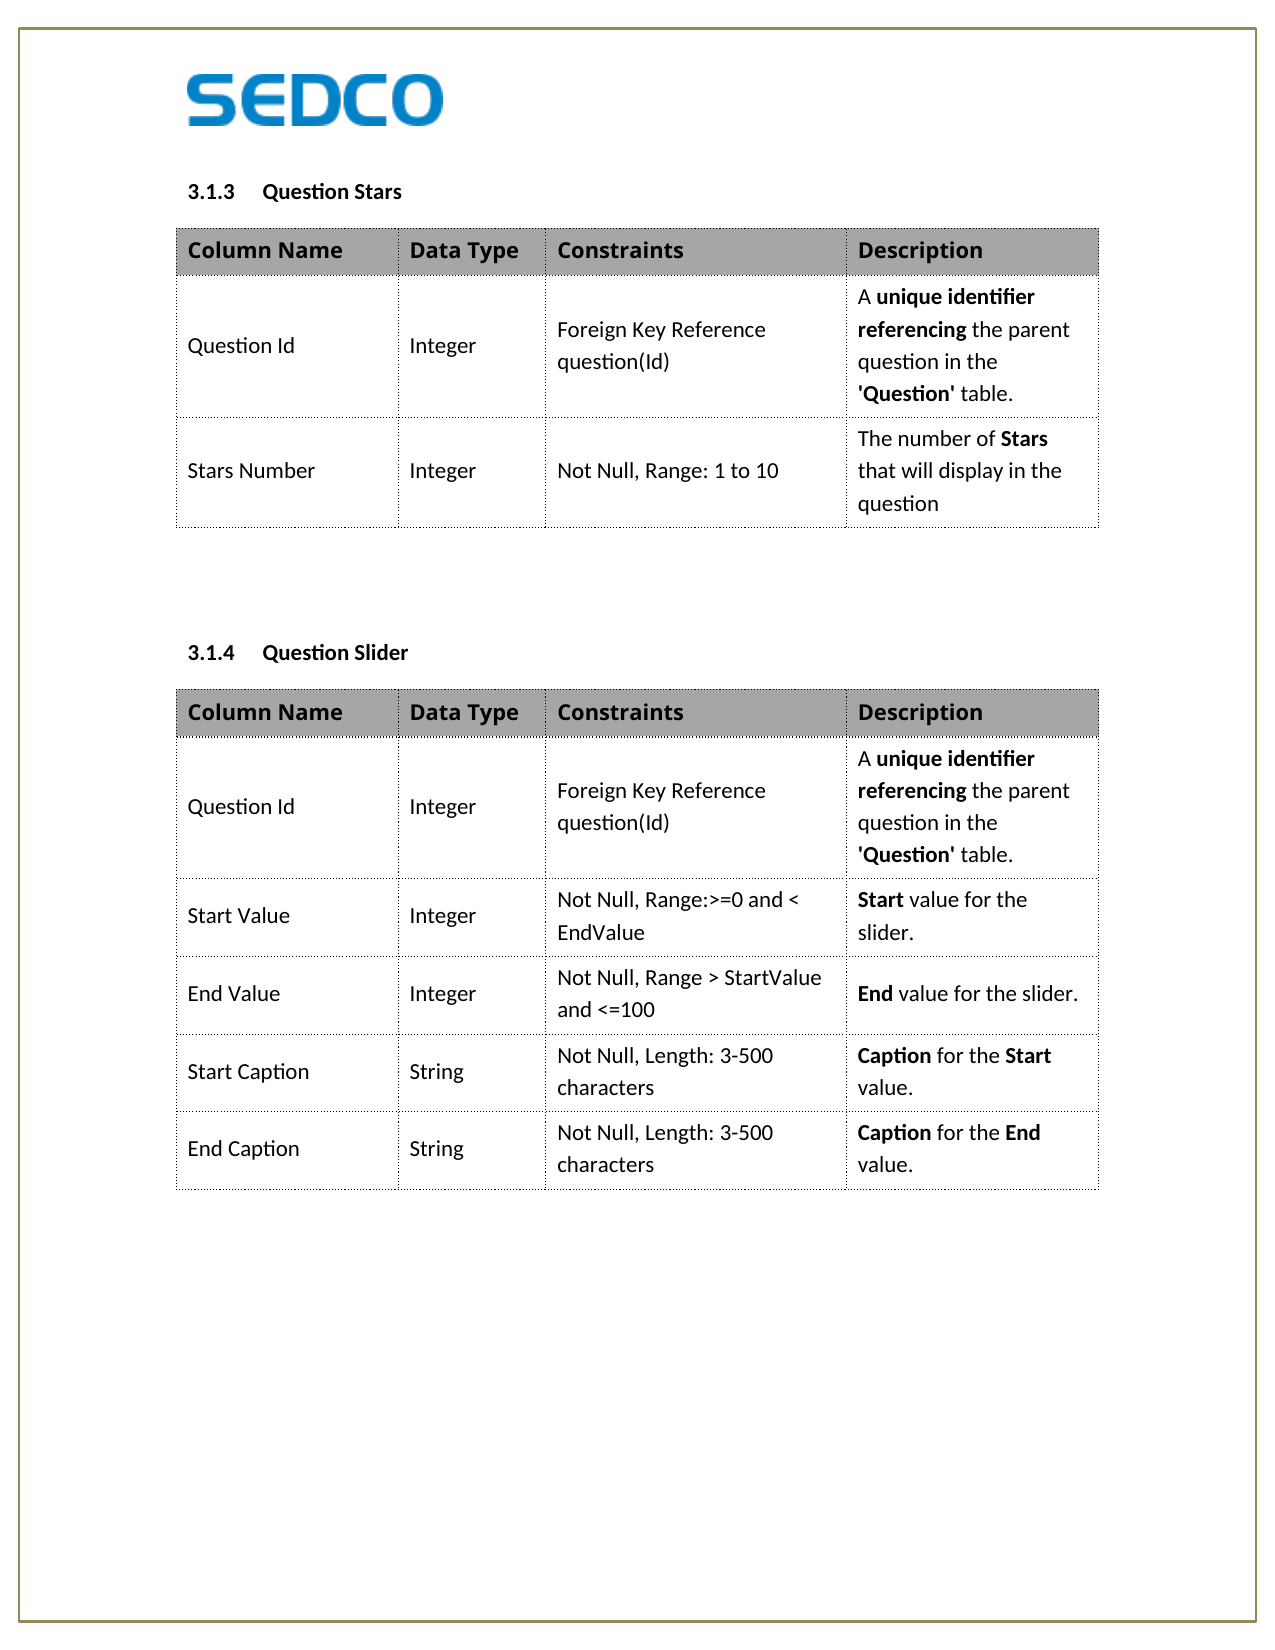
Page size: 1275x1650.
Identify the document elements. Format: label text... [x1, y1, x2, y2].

subtitle Question Stars [187, 177, 1087, 205]
table_header Data Type [398, 689, 546, 736]
table_header Description [846, 228, 1099, 275]
table_header Column Name [176, 228, 398, 275]
table_cell Question Id [176, 736, 398, 878]
table_cell String [398, 1034, 546, 1111]
subtitle Question Slider [187, 638, 1087, 666]
table_cell End value for the slider. [846, 956, 1099, 1033]
table_cell Integer [398, 956, 546, 1033]
picture [254, 74, 292, 126]
picture [303, 83, 328, 118]
table_cell Caption for the End value. [846, 1111, 1099, 1189]
table_cell Foreign Key Reference question(Id) [546, 736, 846, 878]
table_cell Question Id [176, 275, 398, 417]
table_header Column Name [176, 689, 398, 736]
table_cell Not Null, Range > StartValue and <=100 [546, 956, 846, 1033]
table_cell Caption for the Start value. [846, 1034, 1099, 1111]
table_cell Integer [398, 736, 546, 878]
table_cell A unique identifier referencing the parent question in the 'Question' table. [846, 275, 1099, 417]
table_cell A unique identifier referencing the parent question in the 'Question' table. [846, 736, 1099, 878]
picture [319, 74, 363, 126]
table_cell Foreign Key Reference question(Id) [546, 275, 846, 417]
picture [199, 74, 264, 126]
table_header Description [846, 689, 1099, 736]
picture [187, 74, 199, 86]
table_cell End Value [176, 956, 398, 1033]
table_header Data Type [398, 228, 546, 275]
picture [404, 82, 432, 118]
table_cell Not Null, Range: 1 to 10 [546, 417, 846, 527]
table_header Constraints [546, 228, 846, 275]
picture [421, 104, 443, 126]
table_cell The number of Stars that will display in the question [846, 417, 1099, 527]
table_cell Start Caption [176, 1034, 398, 1111]
table_cell Start value for the slider. [846, 878, 1099, 956]
table_cell Start Value [176, 878, 398, 956]
table_cell Stars Number [176, 417, 398, 527]
picture [423, 74, 443, 97]
table_cell Not Null, Range:>=0 and < EndValue [546, 878, 846, 956]
picture [356, 74, 414, 126]
picture [187, 91, 223, 126]
table_cell End Caption [176, 1111, 398, 1189]
table_cell Integer [398, 417, 546, 527]
table_cell Integer [398, 878, 546, 956]
table_cell String [398, 1111, 546, 1189]
table_header Constraints [546, 689, 846, 736]
table_cell Not Null, Length: 3-500 characters [546, 1111, 846, 1189]
table_cell Integer [398, 275, 546, 417]
table_cell Not Null, Length: 3-500 characters [546, 1034, 846, 1111]
